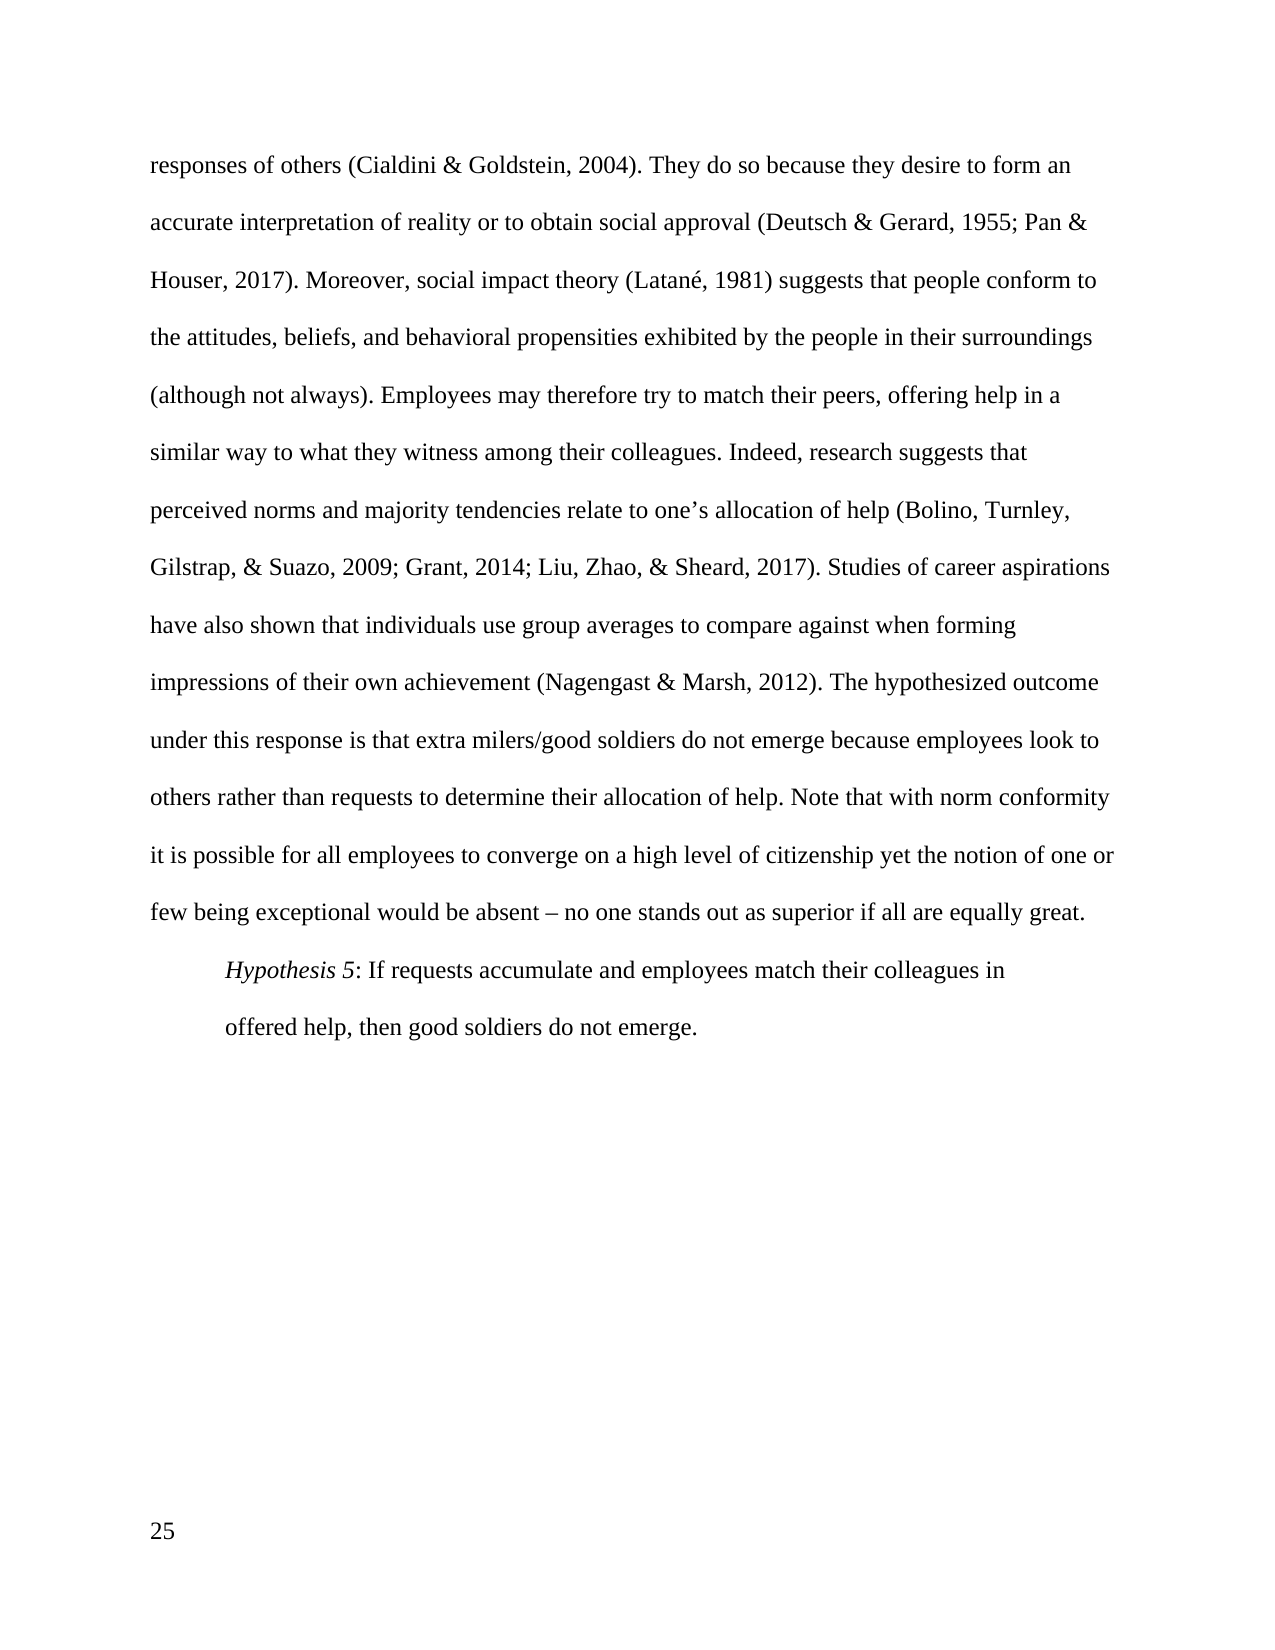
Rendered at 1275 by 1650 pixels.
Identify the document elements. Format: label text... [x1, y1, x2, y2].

text Hypothesis 5: If requests accumulate and employees match their colleagues in offered help, then good soldiers do not emerge. [225, 955, 1050, 1041]
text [150, 150, 1125, 926]
